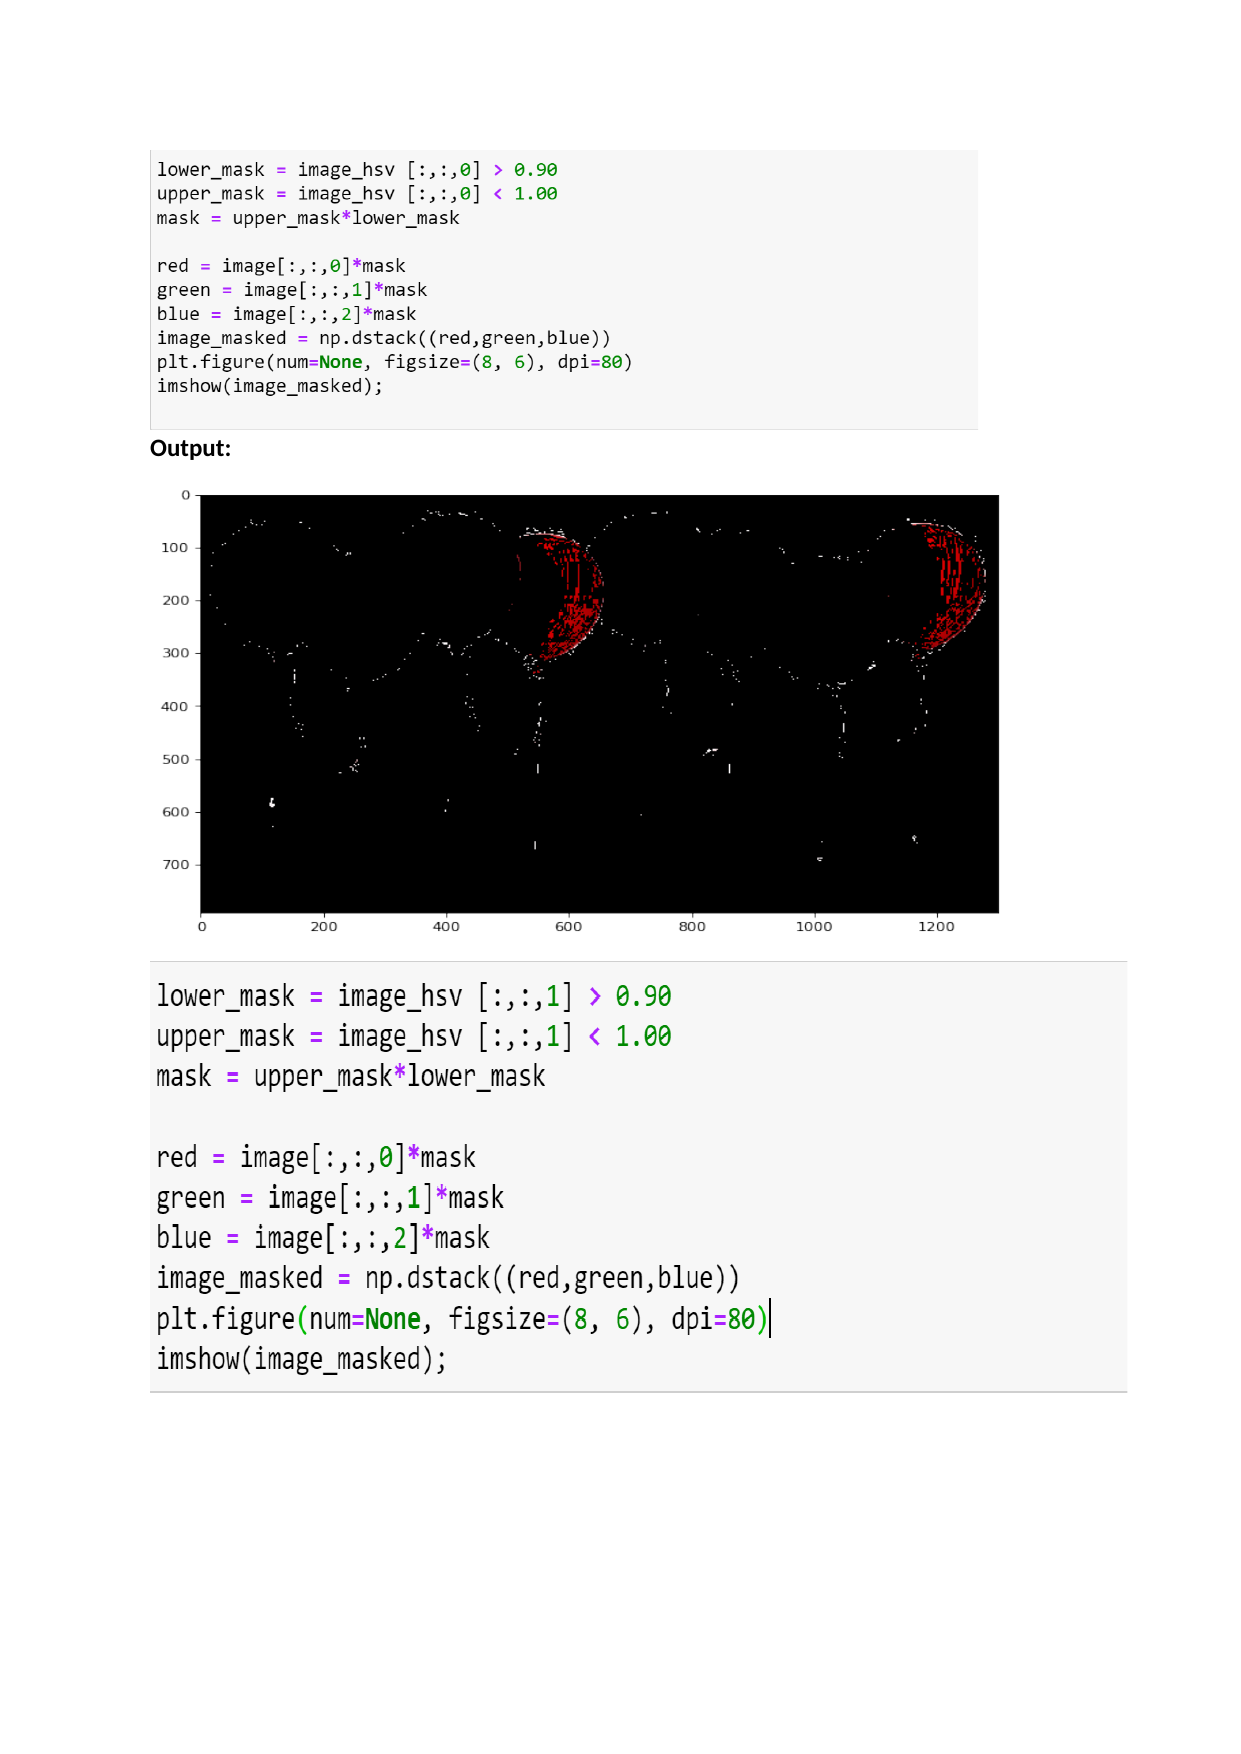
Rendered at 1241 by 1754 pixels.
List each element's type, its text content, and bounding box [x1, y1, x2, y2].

picture [150, 150, 979, 430]
picture [150, 961, 1128, 1396]
picture [150, 481, 1009, 943]
